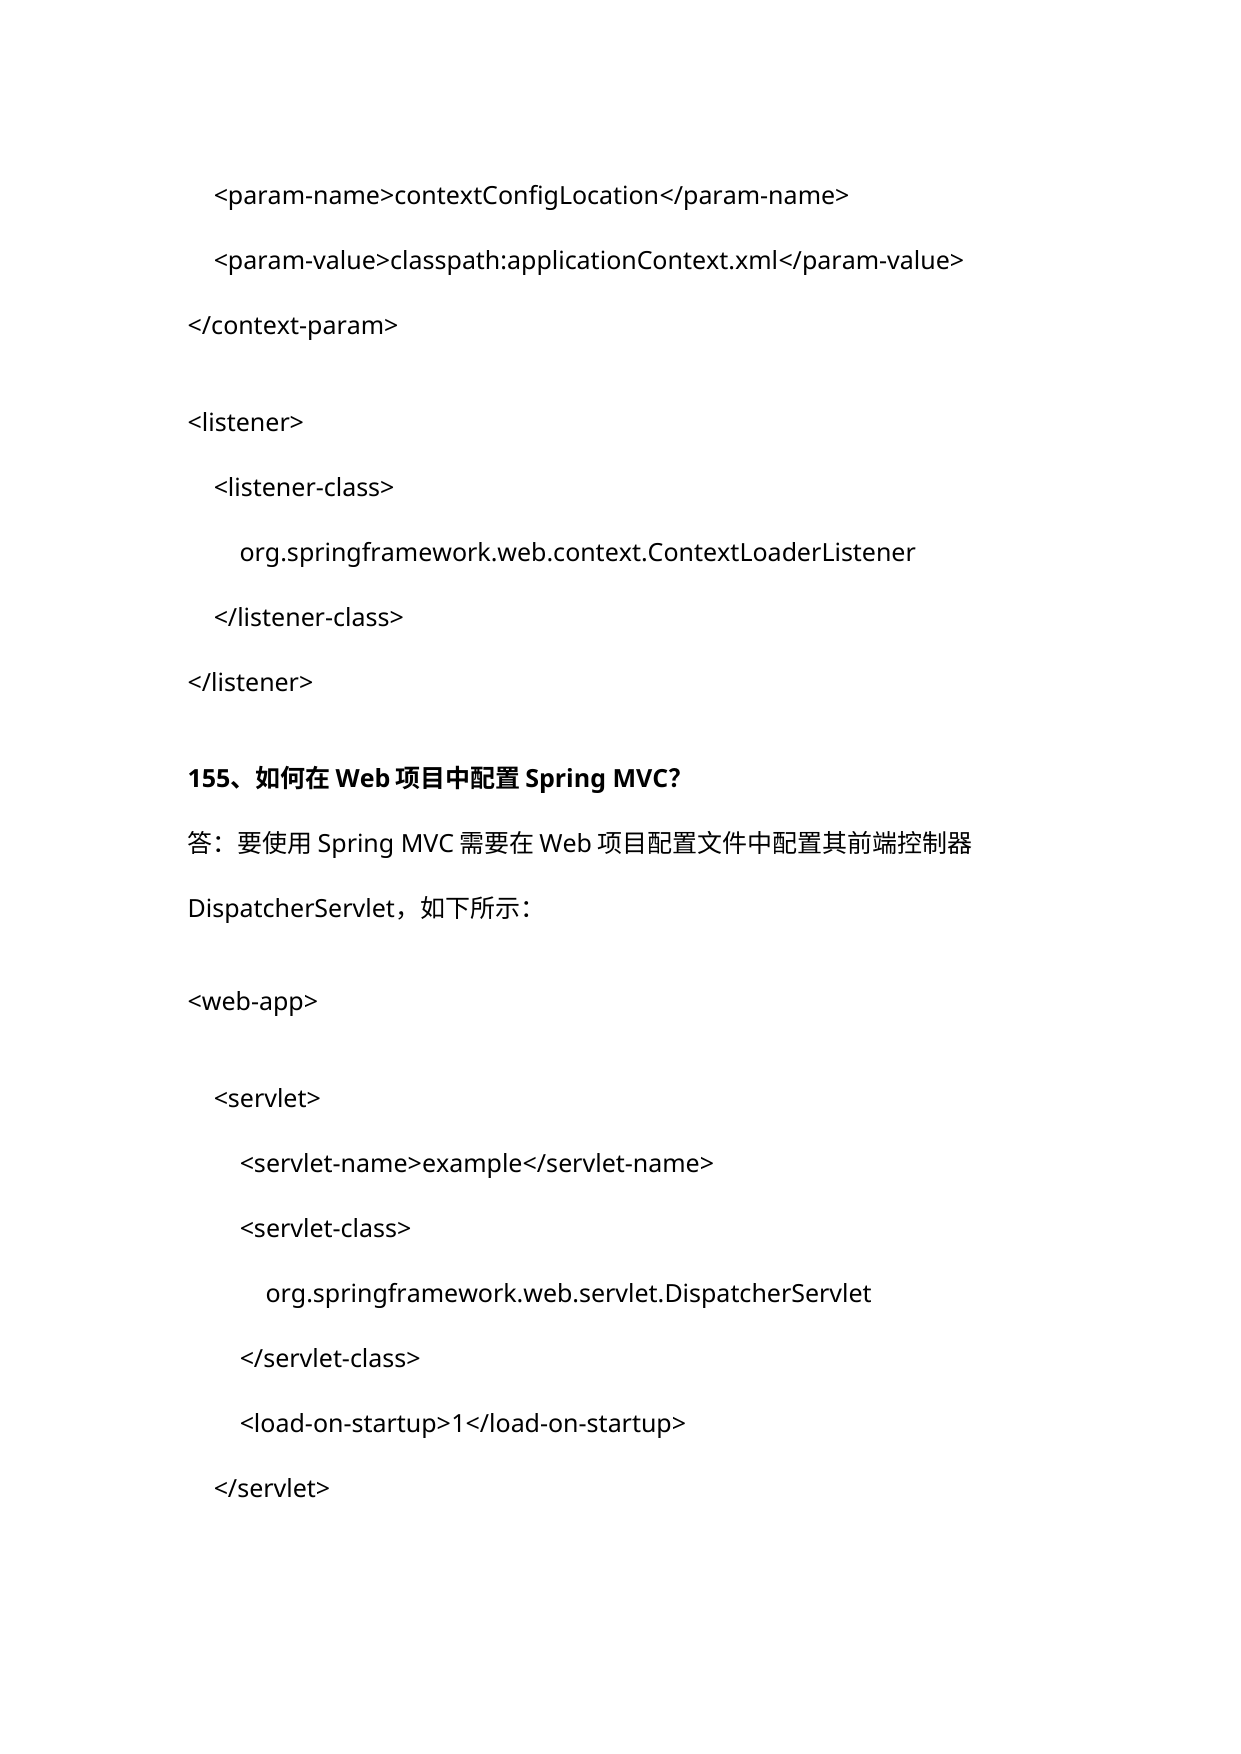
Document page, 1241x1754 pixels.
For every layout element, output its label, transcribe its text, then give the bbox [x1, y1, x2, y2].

text <param-name>contextConfigLocation</param-name> [187, 162, 1053, 227]
text </listener-class> [187, 584, 1053, 649]
text <param-value>classpath:applicationContext.xml</param-value> [187, 227, 1053, 292]
text <servlet-class> [187, 1195, 1053, 1260]
text <servlet-name>example</servlet-name> [187, 1130, 1053, 1195]
text org.springframework.web.context.ContextLoaderListener [187, 519, 1053, 584]
text <listener> [187, 389, 1053, 454]
text </servlet> [187, 1455, 1053, 1520]
text <servlet> [187, 1065, 1053, 1130]
text 155、如何在Web项目中配置Spring MVC？ 答：要使用Spring MVC需要在Web项目配置文件中配置其前端控制器DispatcherServlet，如下所示： [187, 744, 1053, 939]
text <listener-class> [187, 454, 1053, 519]
text <load-on-startup>1</load-on-startup> [187, 1390, 1053, 1455]
text <web-app> [187, 968, 1053, 1033]
text </listener> [187, 649, 1053, 714]
text </servlet-class> [187, 1325, 1053, 1390]
text </context-param> [187, 292, 1053, 357]
text org.springframework.web.servlet.DispatcherServlet [187, 1260, 1053, 1325]
